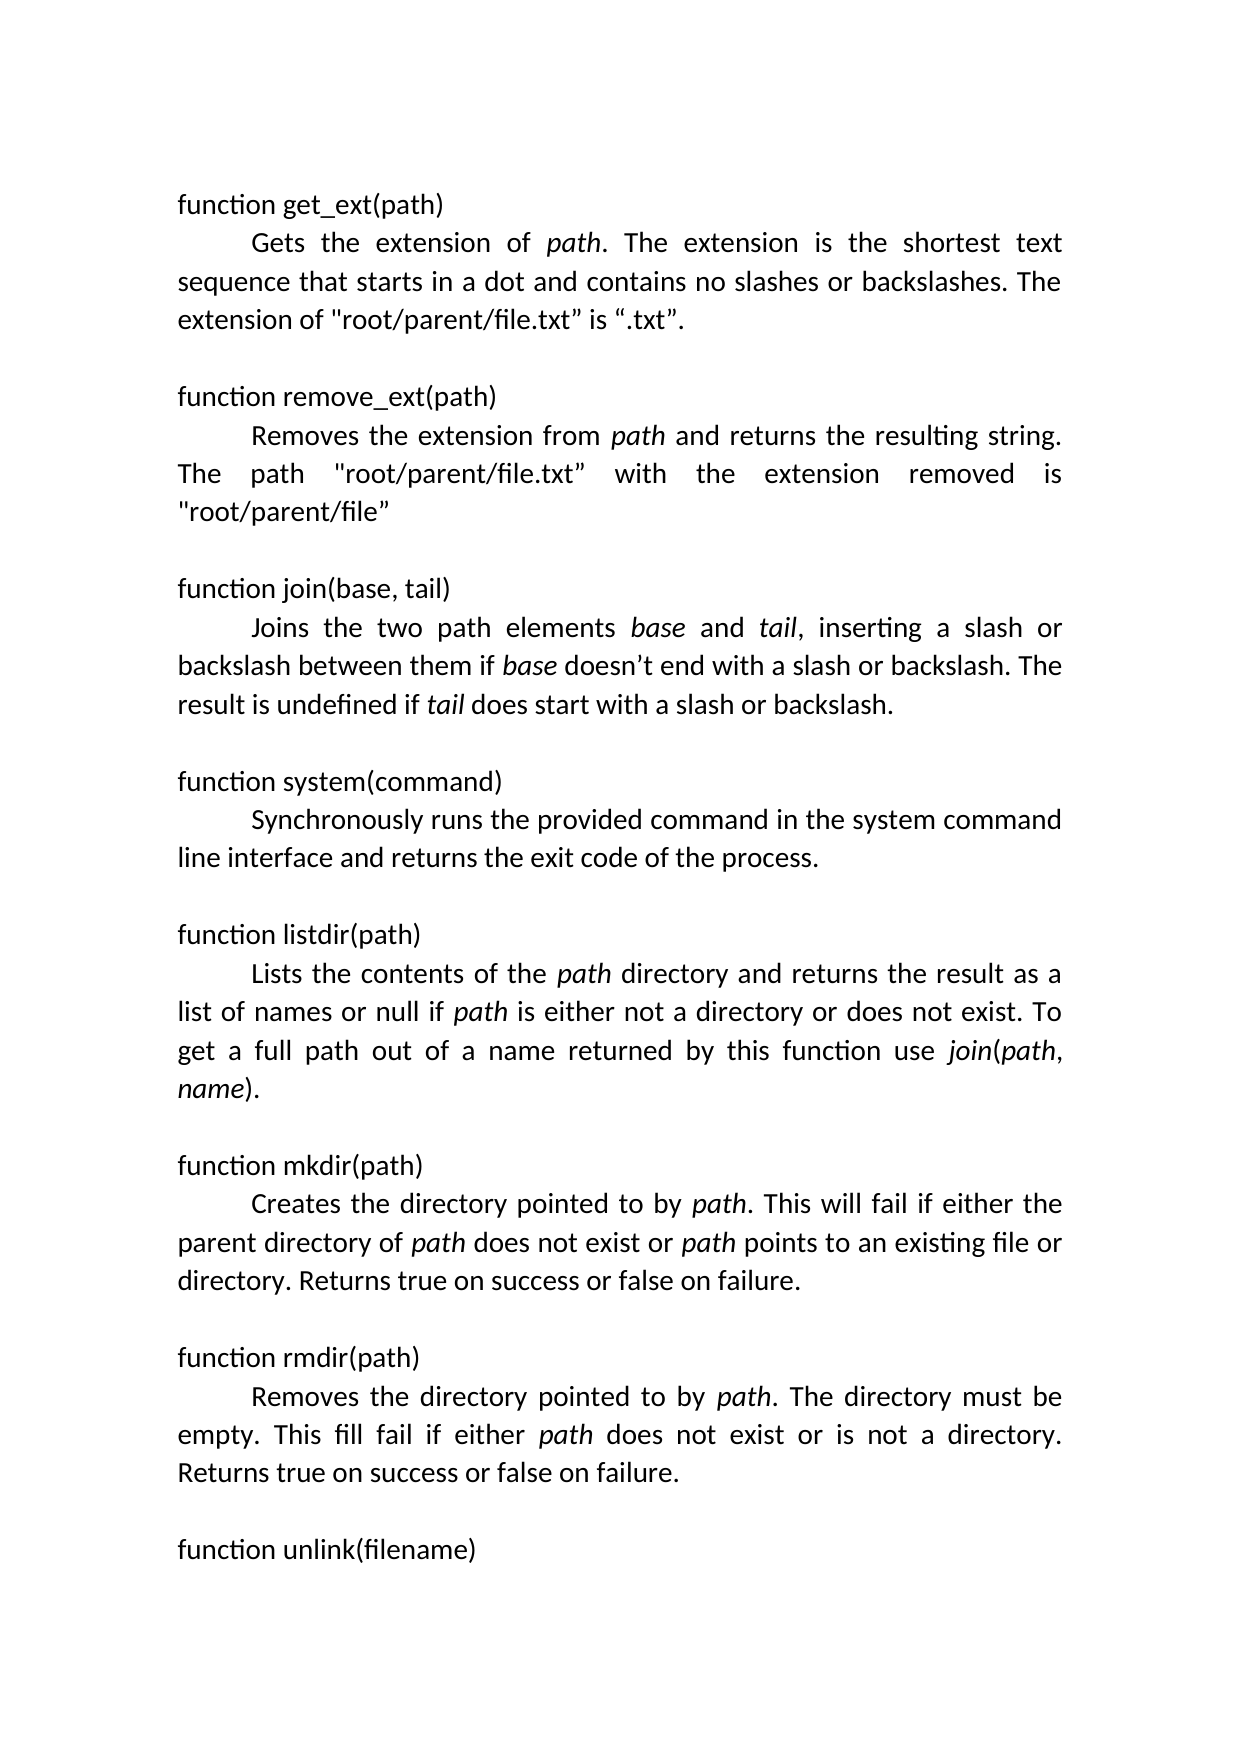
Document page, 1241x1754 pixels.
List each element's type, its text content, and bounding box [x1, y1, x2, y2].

text function remove_ext(path) [177, 378, 1063, 414]
text Synchronously runs the provided command in the system command line interface and returns the exit code of the process. [177, 801, 1063, 875]
text Joins the two path elements base and tail, inserting a slash or backslash between them if base doesn’t end with a slash or backslash. The result is undefined if tail does start with a slash or backslash. [177, 609, 1063, 721]
text Removes the directory pointed to by path. The directory must be empty. This fill fail if either path does not exist or is not a directory. Returns true on success or false on failure. [177, 1378, 1063, 1490]
text function listdir(path) [177, 916, 1063, 952]
text Removes the extension from path and returns the resulting string. The path "root/parent/file.txt” with the extension removed is "root/parent/file” [177, 417, 1063, 529]
text Creates the directory pointed to by path. This will fail if either the parent directory of path does not exist or path points to an existing file or directory. Returns true on success or false on failure. [177, 1185, 1063, 1298]
text function get_ext(path) [177, 186, 1063, 222]
text function system(command) [177, 763, 1063, 798]
text function rmdir(path) [177, 1339, 1063, 1375]
text function join(base, tail) [177, 570, 1063, 606]
text Lists the contents of the path directory and returns the result as a list of names or null if path is either not a directory or does not exist. To get a full path out of a name returned by this function use join(path, name). [177, 955, 1063, 1106]
text function unlink(filename) [177, 1531, 1063, 1567]
text function mkdir(path) [177, 1147, 1063, 1183]
